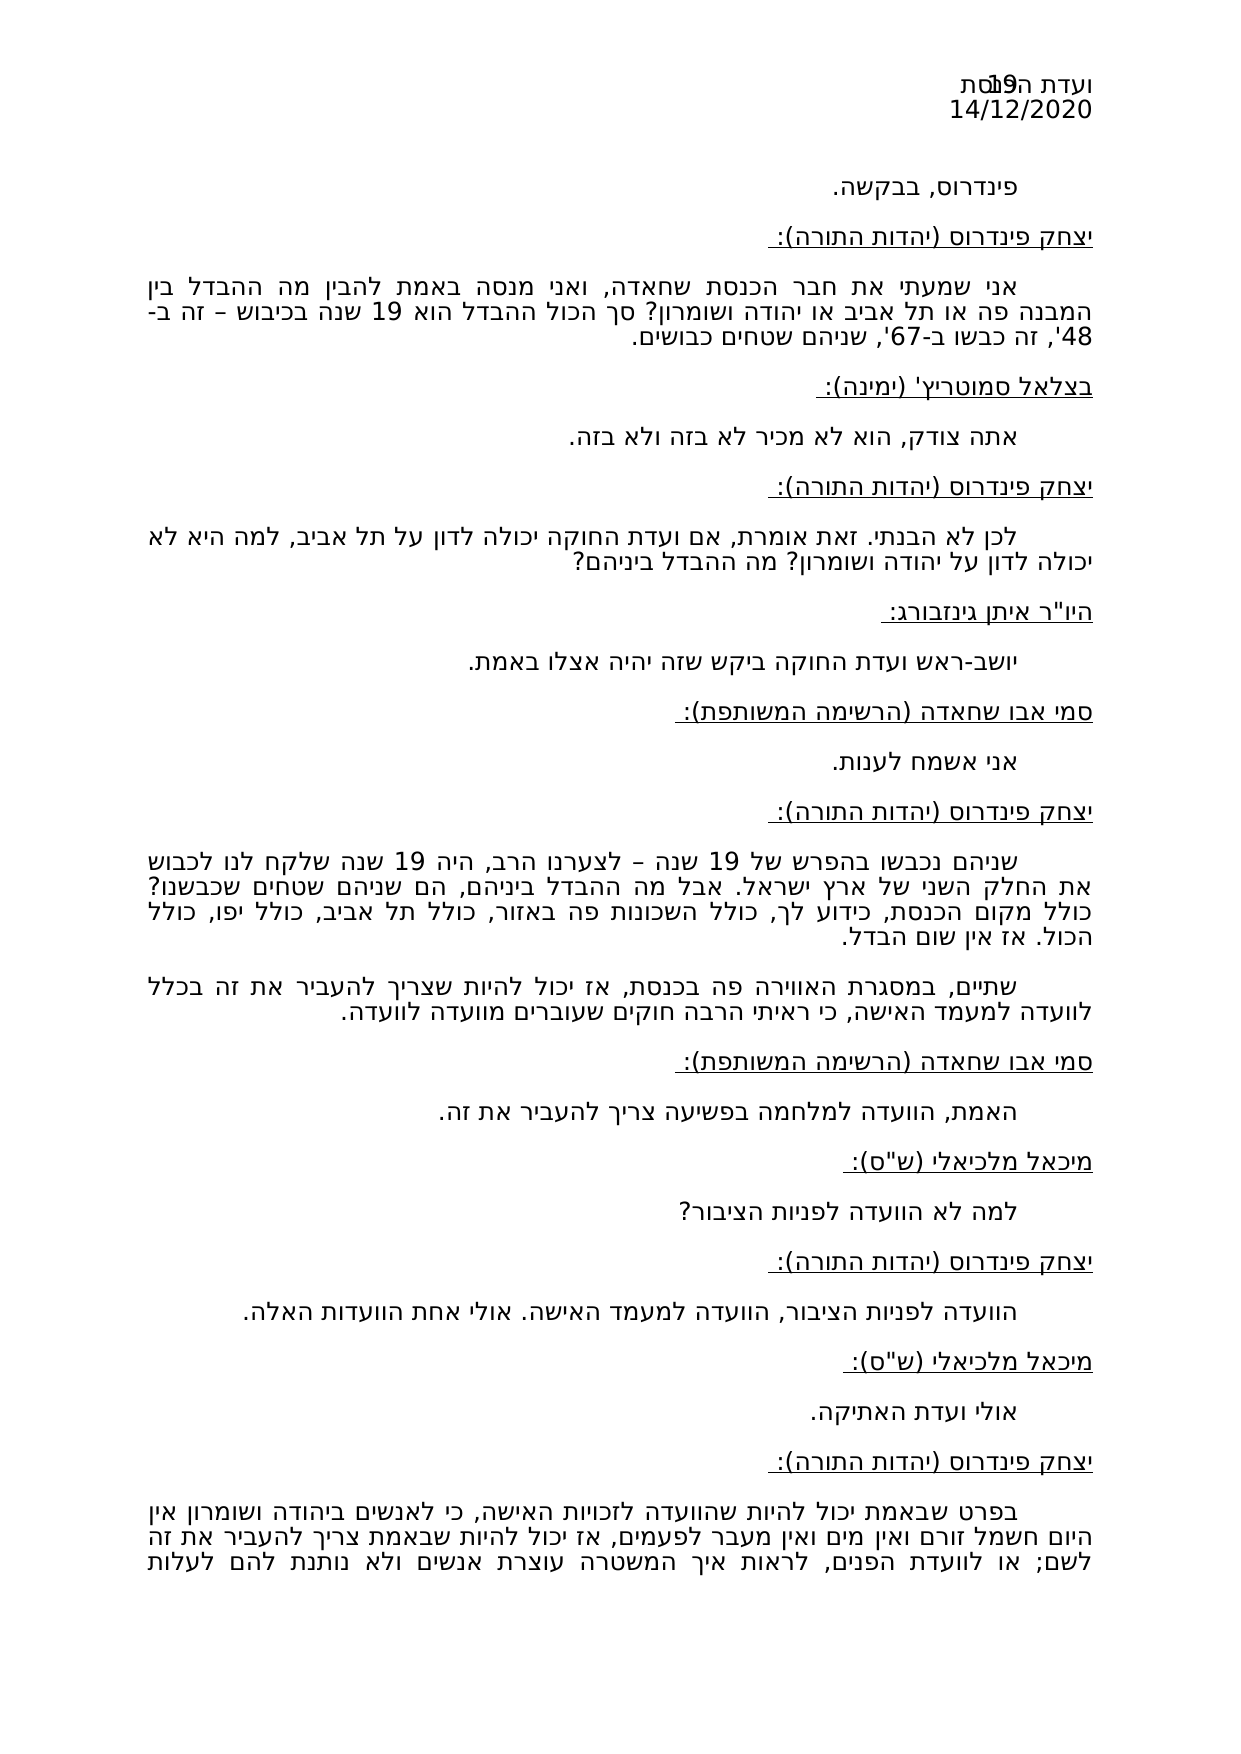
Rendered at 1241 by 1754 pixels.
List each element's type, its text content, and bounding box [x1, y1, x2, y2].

text אולי ועדת האתיקה. [147, 1400, 1093, 1425]
text << דובר >> מיכאל מלכיאלי (ש"ס): << דובר >> [147, 1150, 1093, 1175]
text אתה צודק, הוא לא מכיר לא בזה ולא בזה. [147, 425, 1093, 450]
text << דובר >> יצחק פינדרוס (יהדות התורה): << דובר >> [147, 475, 1093, 500]
text לכן לא הבנתי. זאת אומרת, אם ועדת החוקה יכולה לדון על תל אביב, למה היא לא יכולה לדון על יהודה ושומרון? מה ההבדל ביניהם? [147, 525, 1093, 575]
text << דובר >> יצחק פינדרוס (יהדות התורה): << דובר >> [147, 225, 1093, 250]
text << דובר >> יצחק פינדרוס (יהדות התורה): << דובר >> [147, 800, 1093, 825]
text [147, 1500, 1093, 1575]
text << דובר >> סמי אבו שחאדה (הרשימה המשותפת): << דובר >> [147, 700, 1093, 725]
text יושב-ראש ועדת החוקה ביקש שזה יהיה אצלו באמת. [147, 650, 1093, 675]
text פינדרוס, בבקשה. [147, 175, 1093, 200]
text << יור >> היו"ר איתן גינזבורג: << יור >> [147, 600, 1093, 625]
text אני אשמח לענות. [147, 750, 1093, 775]
text האמת, הוועדה למלחמה בפשיעה צריך להעביר את זה. [147, 1100, 1093, 1125]
text אני שמעתי את חבר הכנסת שחאדה, ואני מנסה באמת להבין מה ההבדל בין המבנה פה או תל אביב או יהודה ושומרון? סך הכול ההבדל הוא 19 שנה בכיבוש – זה ב-48', זה כבשו ב-67', שניהם שטחים כבושים. [147, 275, 1093, 350]
text למה לא הוועדה לפניות הציבור? [147, 1200, 1093, 1225]
text << דובר >> יצחק פינדרוס (יהדות התורה): << דובר >> [147, 1450, 1093, 1475]
text שניהם נכבשו בהפרש של 19 שנה – לצערנו הרב, היה 19 שנה שלקח לנו לכבוש את החלק השני של ארץ ישראל. אבל מה ההבדל ביניהם, הם שניהם שטחים שכבשנו? כולל מקום הכנסת, כידוע לך, כולל השכונות פה באזור, כולל תל אביב, כולל יפו, כולל הכול. אז אין שום הבדל. [147, 850, 1093, 950]
text שתיים, במסגרת האווירה פה בכנסת, אז יכול להיות שצריך להעביר את זה בכלל לוועדה למעמד האישה, כי ראיתי הרבה חוקים שעוברים מוועדה לוועדה. [147, 975, 1093, 1025]
text << דובר >> מיכאל מלכיאלי (ש"ס): << דובר >> [147, 1350, 1093, 1375]
text << דובר >> בצלאל סמוטריץ' (ימינה): << דובר >> [147, 375, 1093, 400]
text << דובר >> יצחק פינדרוס (יהדות התורה): << דובר >> [147, 1250, 1093, 1275]
text הוועדה לפניות הציבור, הוועדה למעמד האישה. אולי אחת הוועדות האלה. [147, 1300, 1093, 1325]
text << דובר >> סמי אבו שחאדה (הרשימה המשותפת): << דובר >> [147, 1050, 1093, 1075]
